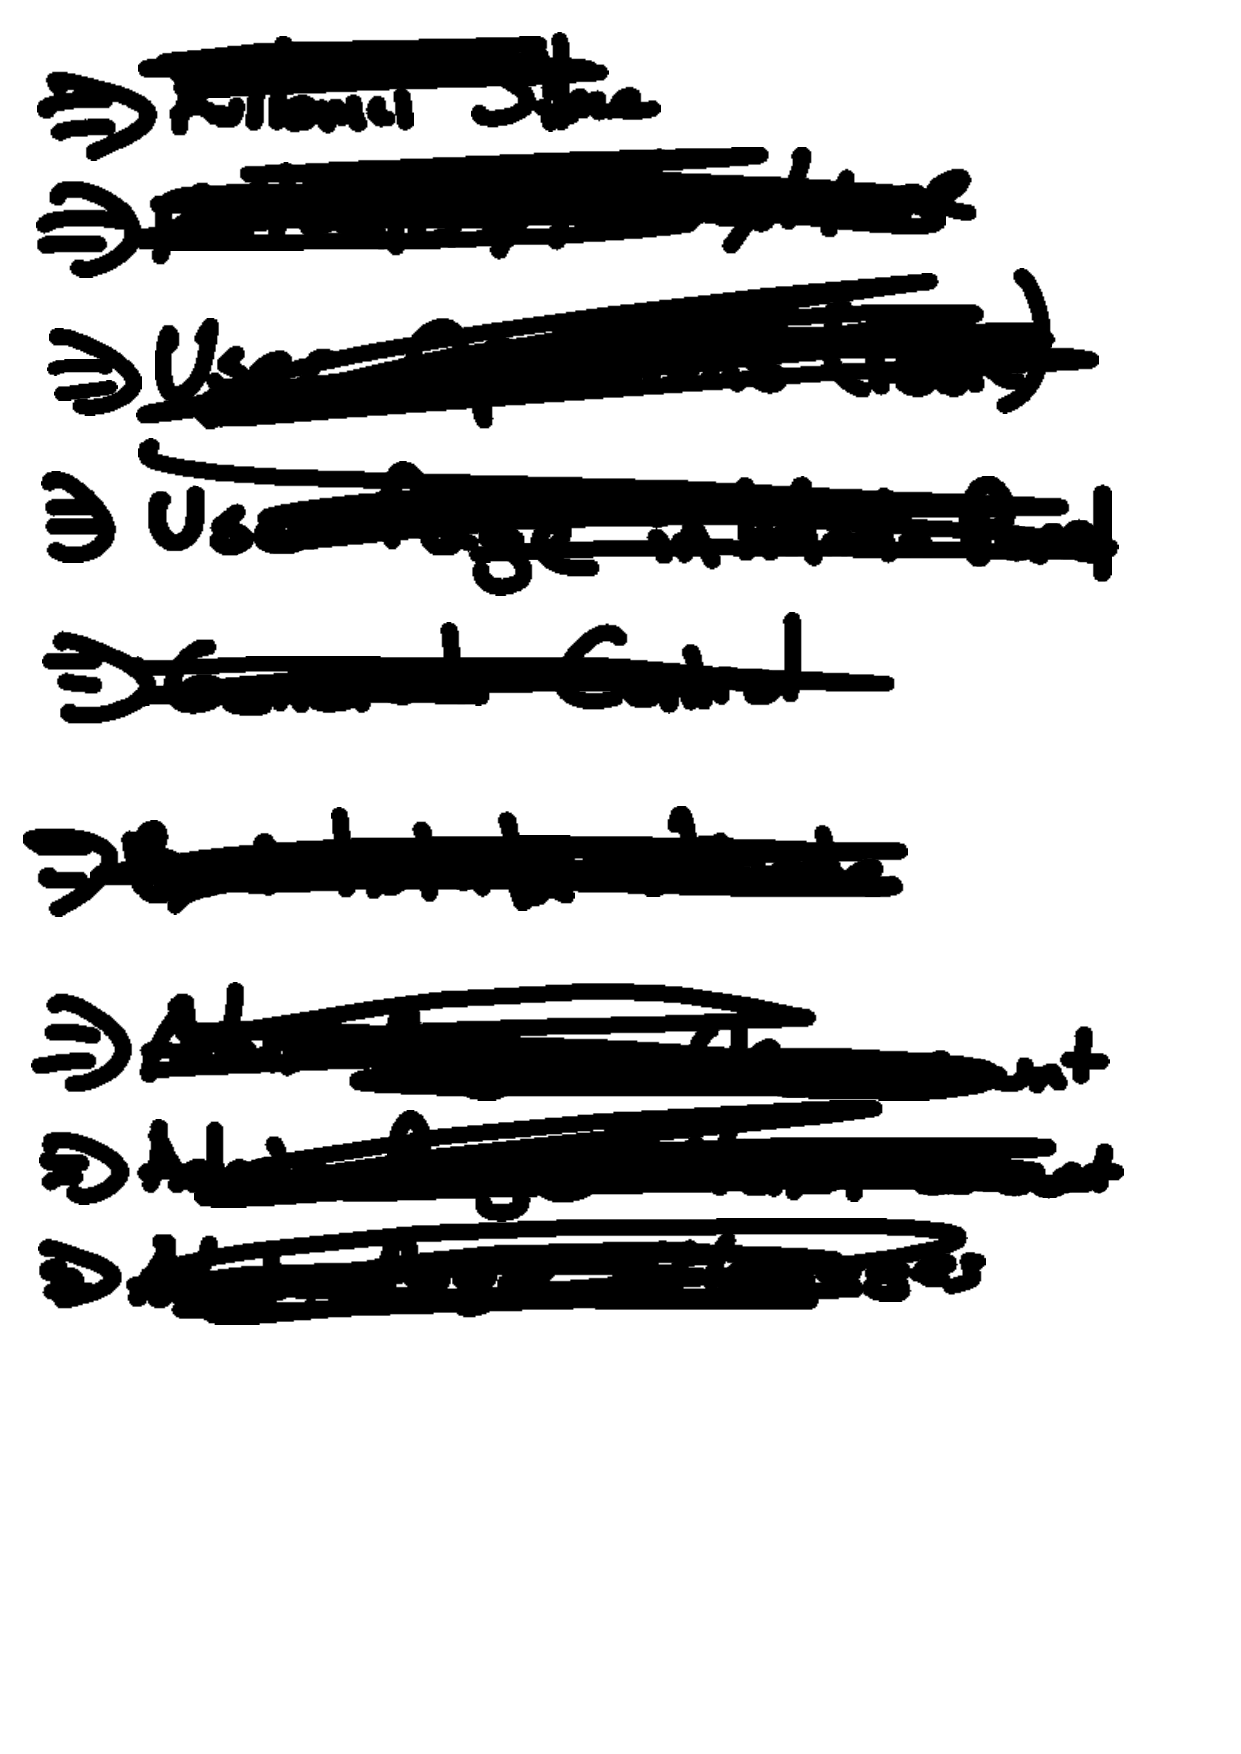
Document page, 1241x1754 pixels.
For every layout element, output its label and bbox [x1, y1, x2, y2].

picture [31, 982, 1124, 1325]
picture [41, 438, 1119, 596]
picture [36, 32, 1099, 431]
picture [23, 806, 908, 917]
picture [42, 612, 896, 725]
